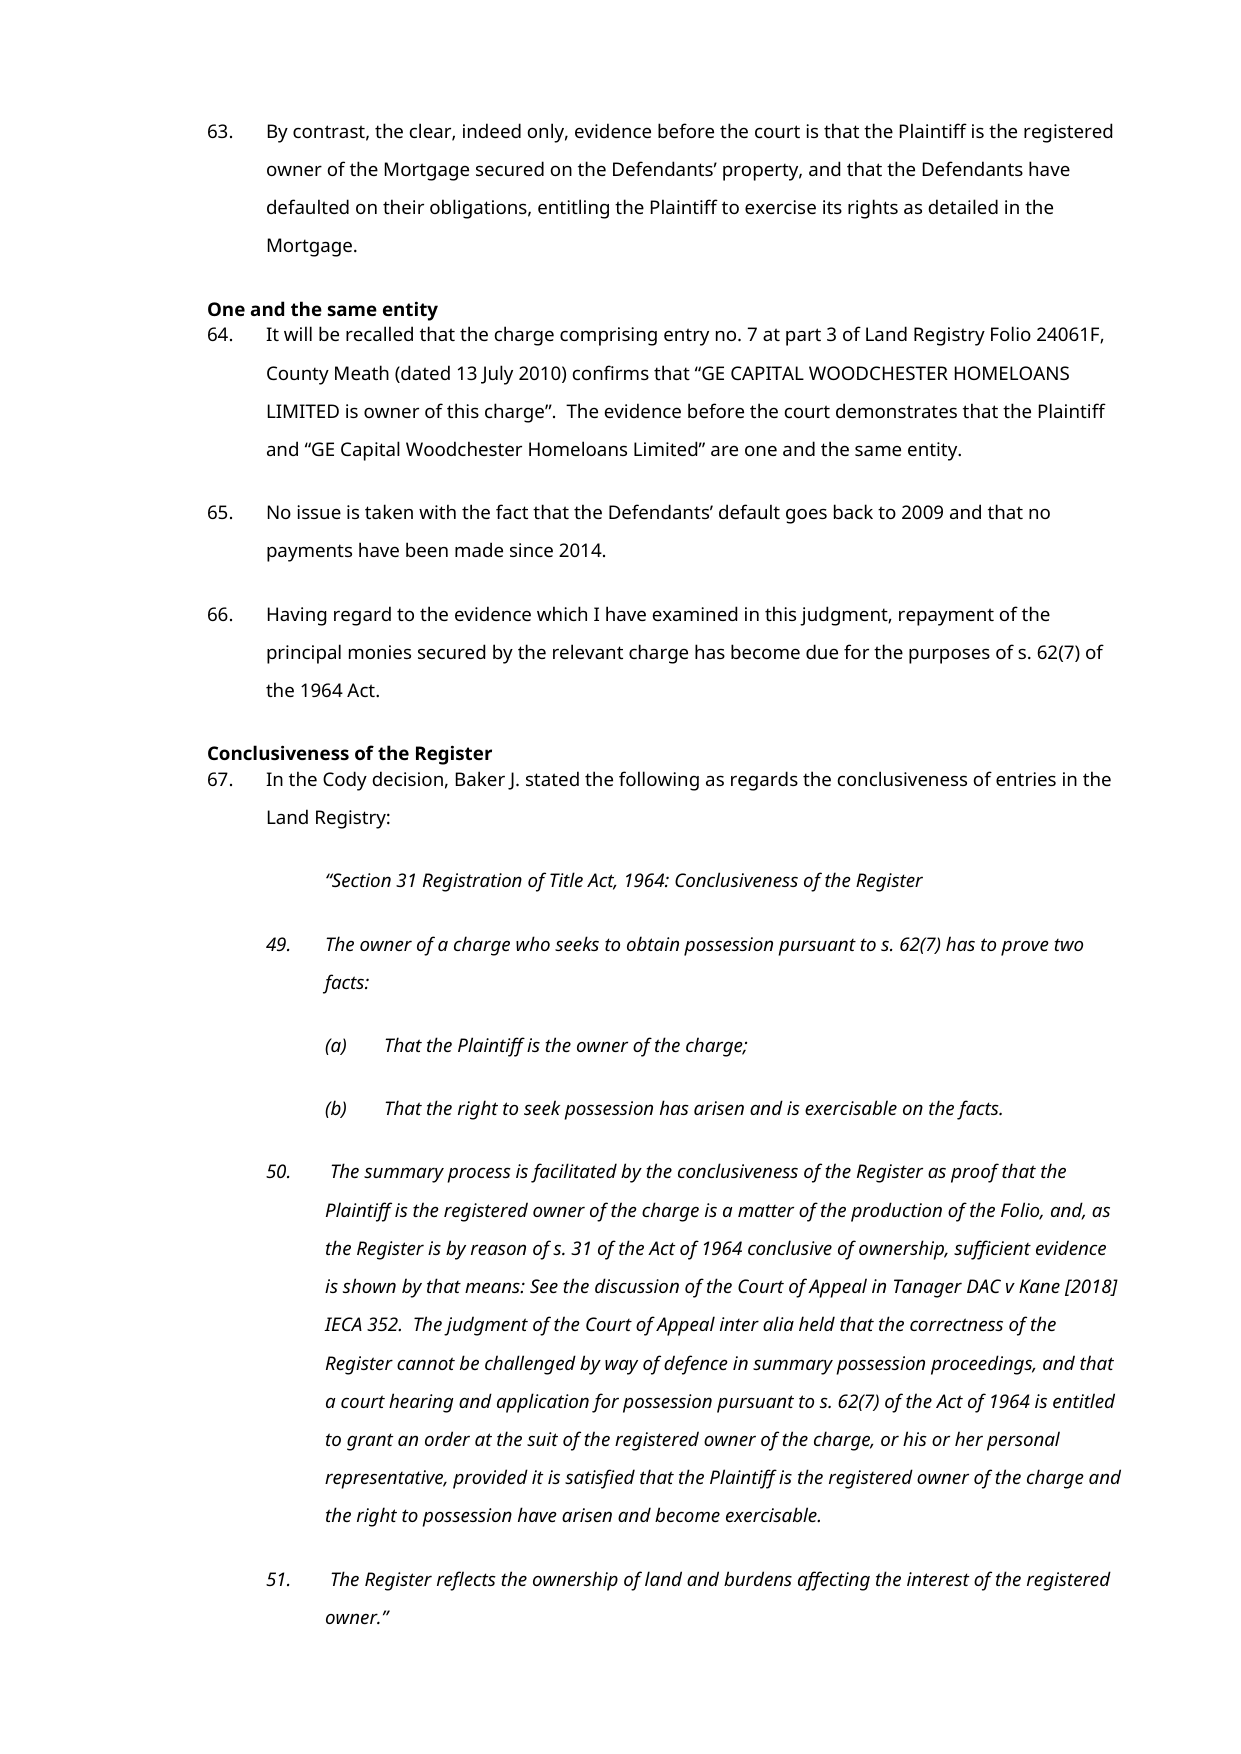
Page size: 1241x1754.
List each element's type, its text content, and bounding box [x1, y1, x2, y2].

text “Section 31 Registration of Title Act, 1964: Conclusiveness of the Register [266, 868, 1122, 893]
text 64. It will be recalled that the charge comprising entry no. 7 at part 3 of Land Registry Folio 24061F, County Meath (dated 13 July 2010) confirms that “GE CAPITAL WOODCHESTER HOMELOANS LIMITED is owner of this charge”. The evidence before the court demonstrates that the Plaintiff and “GE Capital Woodchester Homeloans Limited” are one and the same entity. [207, 322, 1122, 462]
text 63. By contrast, the clear, indeed only, evidence before the court is that the Plaintiff is the registered owner of the Mortgage secured on the Defendants’ property, and that the Defendants have defaulted on their obligations, entitling the Plaintiff to exercise its rights as detailed in the Mortgage. [207, 118, 1122, 258]
text 65. No issue is taken with the fact that the Defendants’ default goes back to 2009 and that no payments have been made since 2014. [207, 499, 1122, 563]
text 66. Having regard to the evidence which I have examined in this judgment, repayment of the principal monies secured by the relevant charge has become due for the purposes of s. 62(7) of the 1964 Act. [207, 601, 1122, 703]
subtitle Conclusiveness of the Register [207, 741, 1122, 766]
text (a) That the Plaintiff is the owner of the charge; [325, 1032, 1122, 1058]
text 49. The owner of a charge who seeks to obtain possession pursuant to s. 62(7) has to prove two facts: [266, 931, 1122, 994]
text 67. In the Cody decision, Baker J. stated the following as regards the conclusiveness of entries in the Land Registry: [207, 766, 1122, 830]
subtitle One and the same entity [207, 296, 1122, 322]
text (b) That the right to seek possession has arisen and is exercisable on the facts. [325, 1096, 1122, 1121]
text 50. The summary process is facilitated by the conclusiveness of the Register as proof that the Plaintiff is the registered owner of the charge is a matter of the production of the Folio, and, as the Register is by reason of s. 31 of the Act of 1964 conclusive of ownership, sufficient evidence is shown by that means: See the discussion of the Court of Appeal in Tanager DAC v Kane [2018] IECA 352. The judgment of the Court of Appeal inter alia held that the correctness of the Register cannot be challenged by way of defence in summary possession proceedings, and that a court hearing and application for possession pursuant to s. 62(7) of the Act of 1964 is entitled to grant an order at the suit of the registered owner of the charge, or his or her personal representative, provided it is satisfied that the Plaintiff is the registered owner of the charge and the right to possession have arisen and become exercisable. [266, 1159, 1122, 1528]
text 51. The Register reflects the ownership of land and burdens affecting the interest of the registered owner.” [266, 1566, 1122, 1630]
